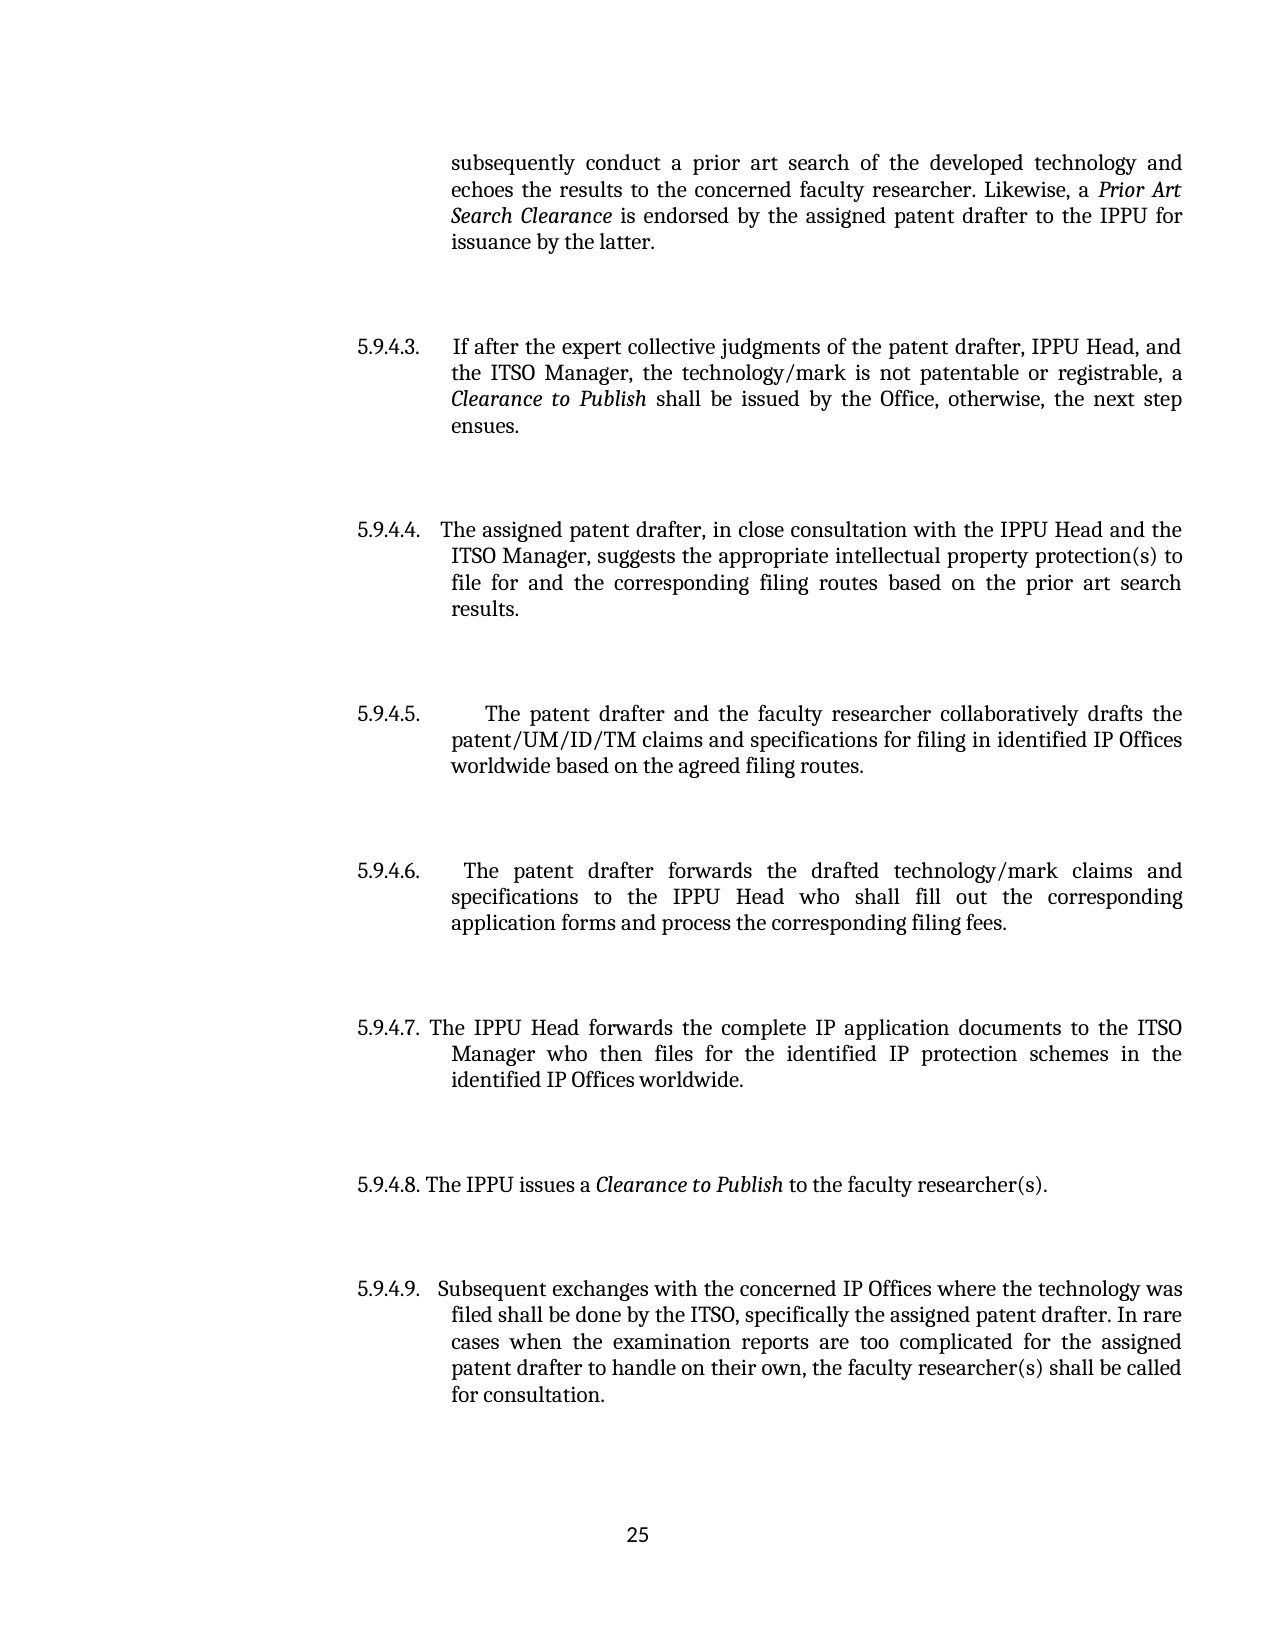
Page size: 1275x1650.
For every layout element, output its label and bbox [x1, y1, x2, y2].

table_cell [102, 150, 1195, 1486]
